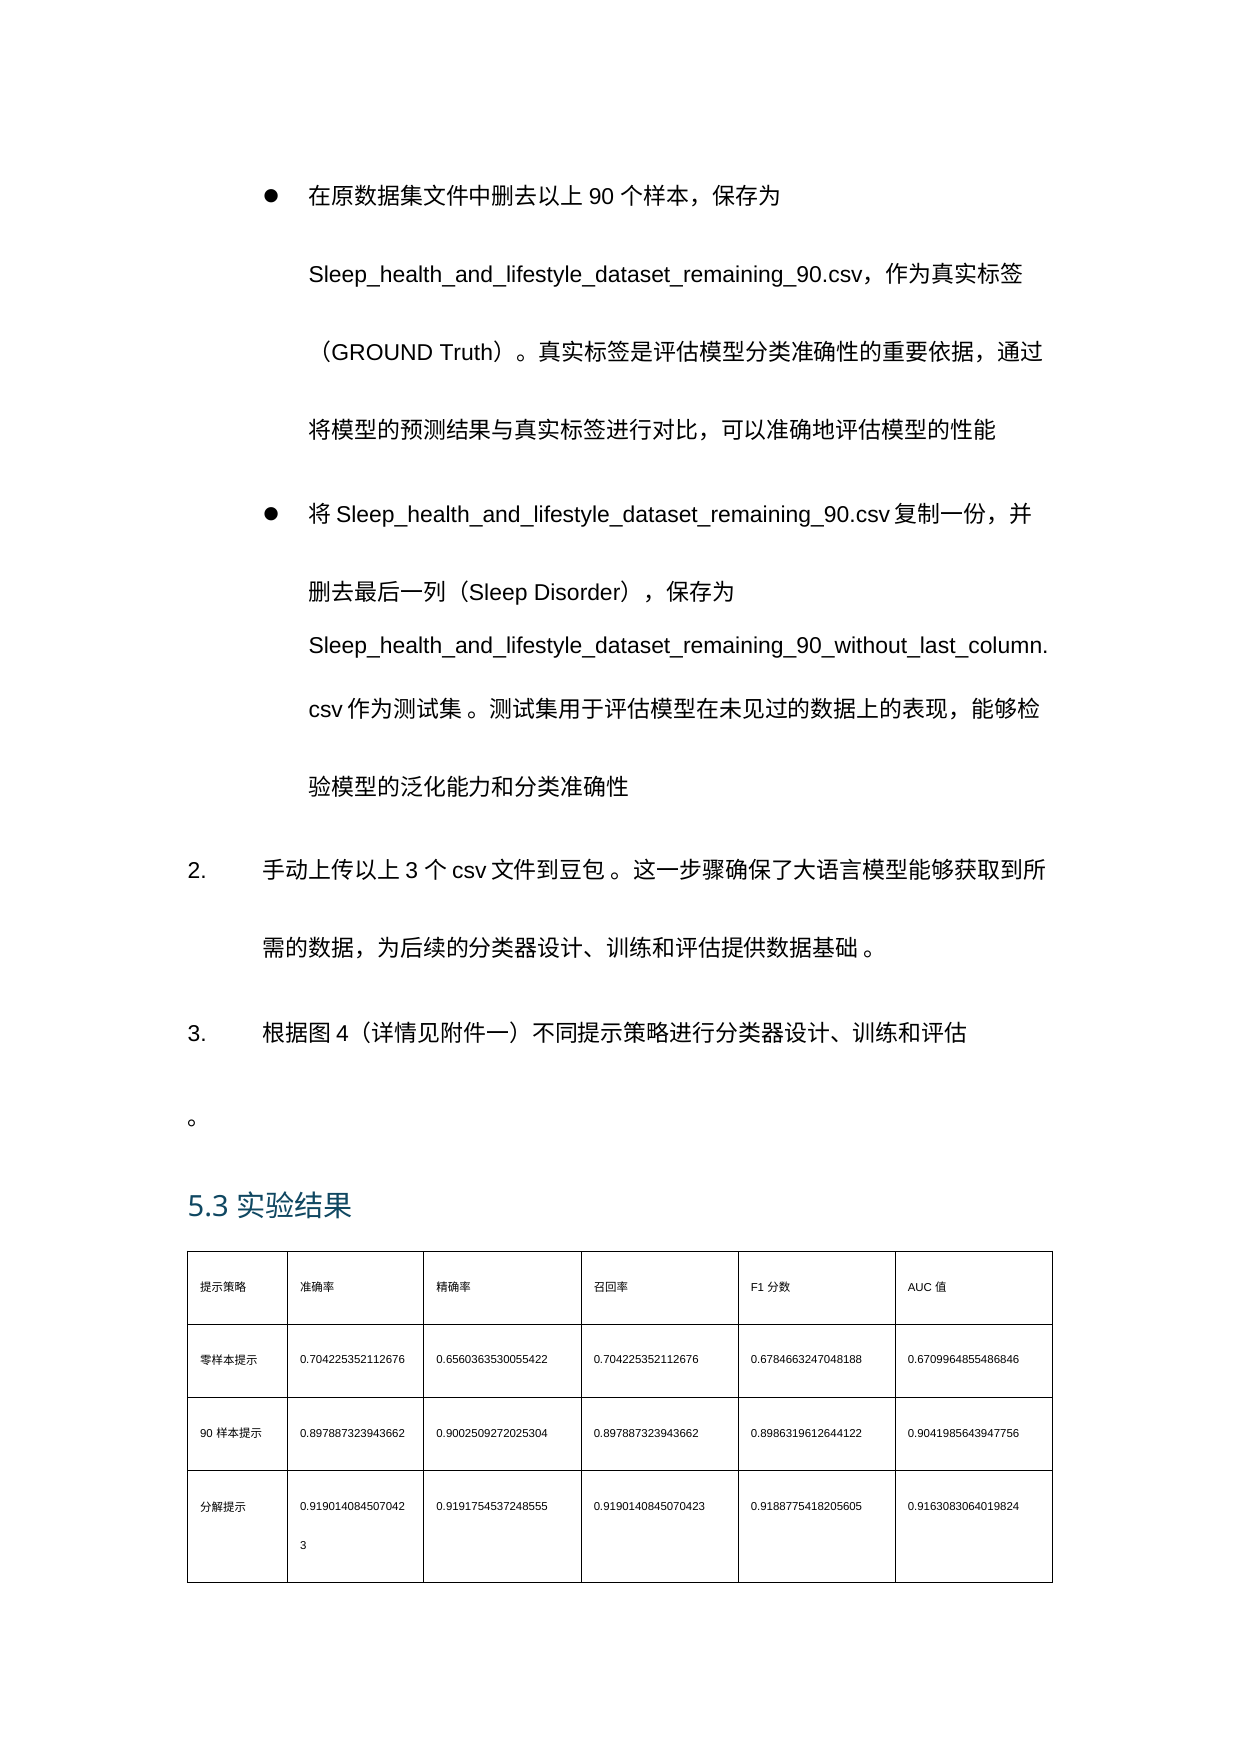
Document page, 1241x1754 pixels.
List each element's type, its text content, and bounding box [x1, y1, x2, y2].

table_cell 0.897887323943662 [288, 1398, 423, 1470]
table_cell 0.6709964855486846 [896, 1325, 1052, 1397]
table_header 准确率 [288, 1252, 423, 1324]
table_cell 0.9188775418205605 [739, 1471, 895, 1582]
table_header 提示策略 [188, 1252, 287, 1324]
table_cell 0.6560363530055422 [424, 1325, 581, 1397]
table_header F1 分数 [739, 1252, 895, 1324]
table_cell 0.9002509272025304 [424, 1398, 581, 1470]
table_cell 分解提示 [188, 1471, 287, 1582]
table_cell 0.6784663247048188 [739, 1325, 895, 1397]
table_cell 零样本提示 [188, 1325, 287, 1397]
table_cell 0.704225352112676 [288, 1325, 423, 1397]
table_cell 0.8986319612644122 [739, 1398, 895, 1470]
table_header 精确率 [424, 1252, 581, 1324]
table_header 召回率 [582, 1252, 738, 1324]
table_cell 0.9190140845070423 [288, 1471, 423, 1582]
table_cell 0.9191754537248555 [424, 1471, 581, 1582]
table_cell 0.704225352112676 [582, 1325, 738, 1397]
table_cell 0.9163083064019824 [896, 1471, 1052, 1582]
list 将Sleep_health_and_lifestyle_dataset_remaining_90.csv复制一份，并删去最后一列（Sleep Disorder），保存为Sleep_health_and_lifestyle_dataset_remaining_90_without_last_column.csv作为测试集 。测试集用于评估模型在未见过的数据上的表现，能够检验模型的泛化能力和分类准确性 [262, 480, 1053, 817]
list 手动上传以上 3 个csv文件到豆包 。这一步骤确保了大语言模型能够获取到所需的数据，为后续的分类器设计、训练和评估提供数据基础 。 [187, 837, 1053, 979]
list 根据图4（详情见附件一）不同提示策略进行分类器设计、训练和评估 [187, 998, 1053, 1063]
table_cell 0.897887323943662 [582, 1398, 738, 1470]
text 。 [187, 1083, 1053, 1148]
table_header AUC 值 [896, 1252, 1052, 1324]
table_cell 90 样本提示 [188, 1398, 287, 1470]
list 在原数据集文件中删去以上 90 个样本，保存为Sleep_health_and_lifestyle_dataset_remaining_90.csv，作为真实标签（GROUND Truth）。真实标签是评估模型分类准确性的重要依据，通过将模型的预测结果与真实标签进行对比，可以准确地评估模型的性能 [262, 162, 1053, 461]
subtitle 5.3 实验结果 [187, 1171, 1053, 1236]
table_cell 0.9190140845070423 [582, 1471, 738, 1582]
table_cell 0.9041985643947756 [896, 1398, 1052, 1470]
